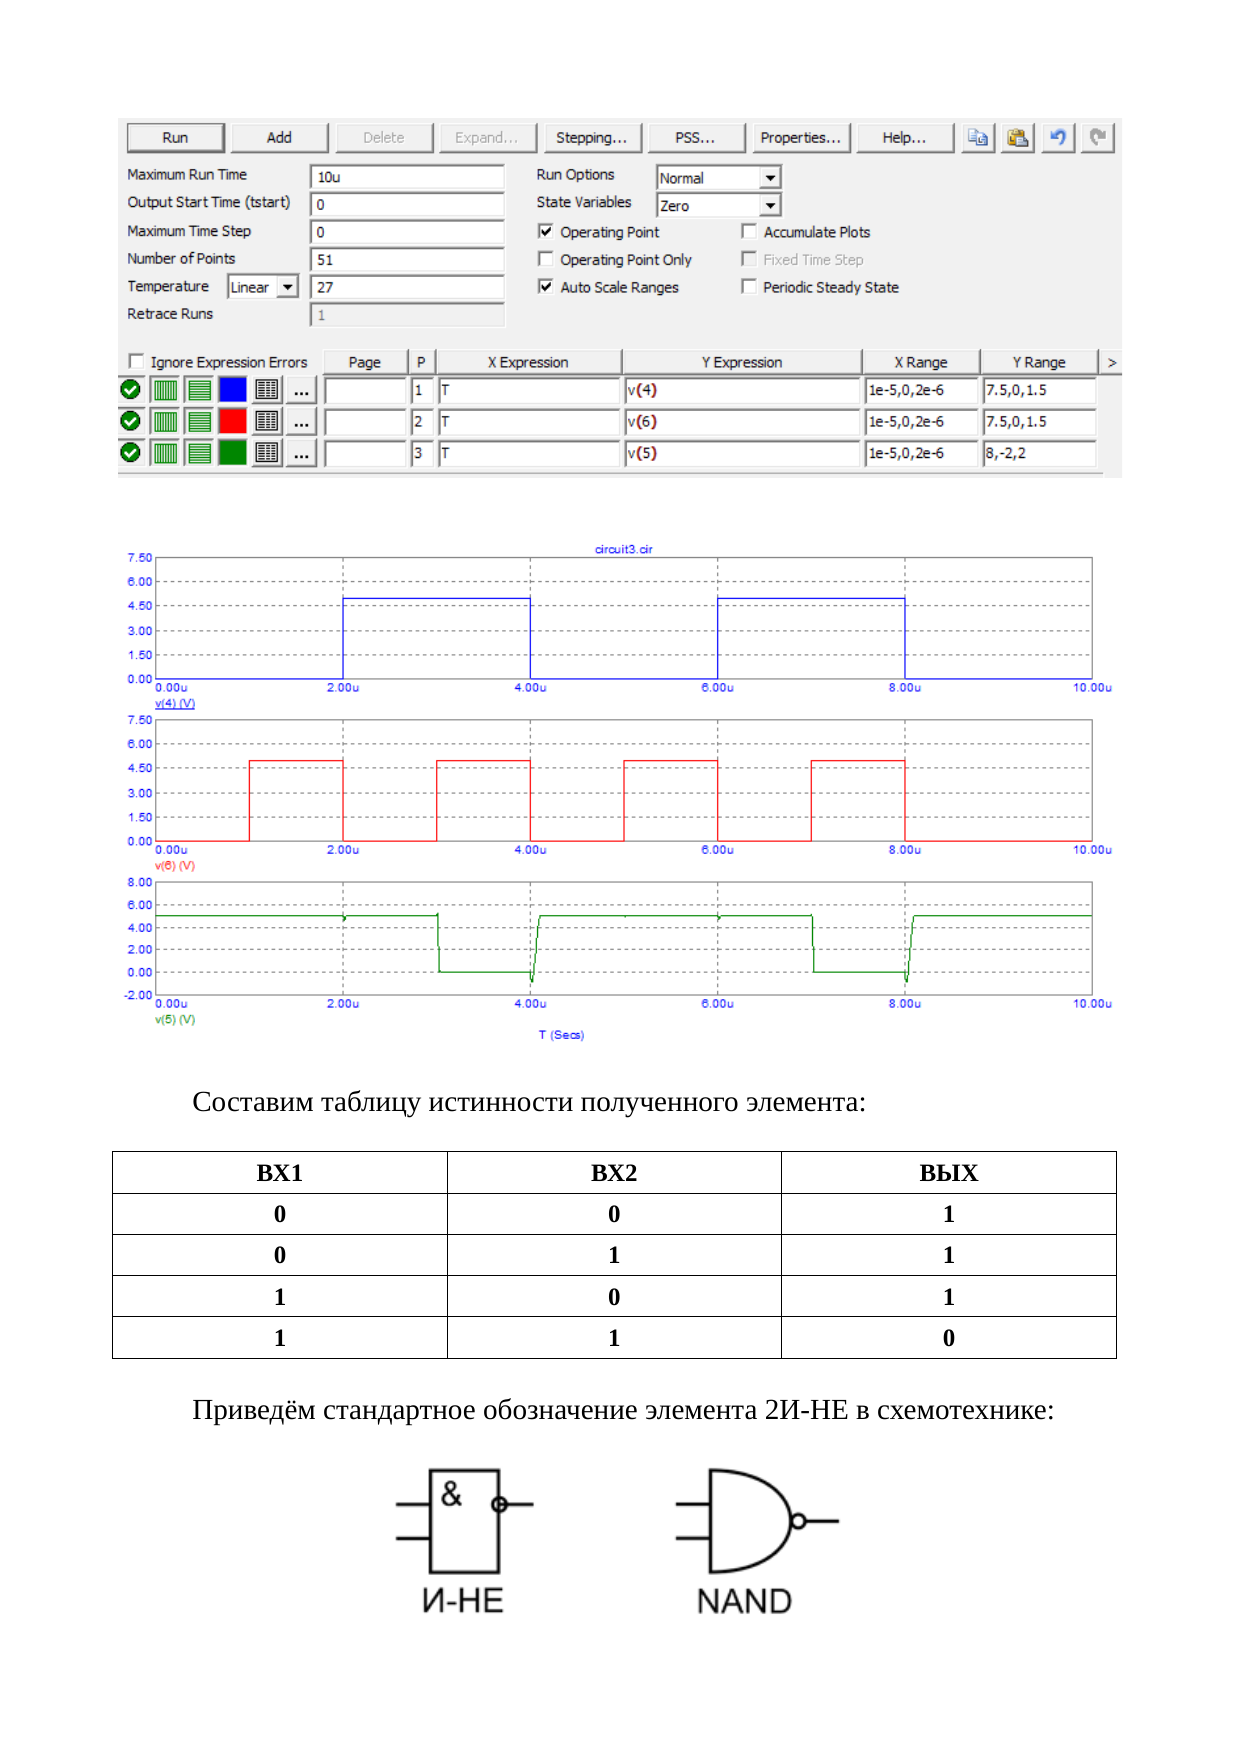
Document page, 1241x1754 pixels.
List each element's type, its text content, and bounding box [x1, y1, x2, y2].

table_cell 0 [113, 1194, 447, 1234]
table_header ВХ1 [113, 1152, 447, 1192]
table_cell 0 [113, 1235, 447, 1275]
picture [393, 1459, 847, 1625]
picture [118, 539, 1123, 1051]
table_cell 0 [448, 1194, 781, 1234]
table_cell 1 [448, 1317, 781, 1357]
table_cell 0 [782, 1317, 1116, 1357]
table_cell 0 [448, 1276, 781, 1316]
table_cell 1 [782, 1276, 1116, 1316]
table_cell 1 [113, 1276, 447, 1316]
text Приведём стандартное обозначение элемента 2И-НЕ в схемотехнике: [118, 1392, 1122, 1426]
table_cell 1 [113, 1317, 447, 1357]
table_header ВЫХ [782, 1152, 1116, 1192]
table_cell 1 [782, 1235, 1116, 1275]
table_cell 1 [782, 1194, 1116, 1234]
text Составим таблицу истинности полученного элемента: [118, 1084, 1122, 1118]
table_header ВХ2 [448, 1152, 781, 1192]
picture [118, 118, 1123, 478]
table_cell 1 [448, 1235, 781, 1275]
